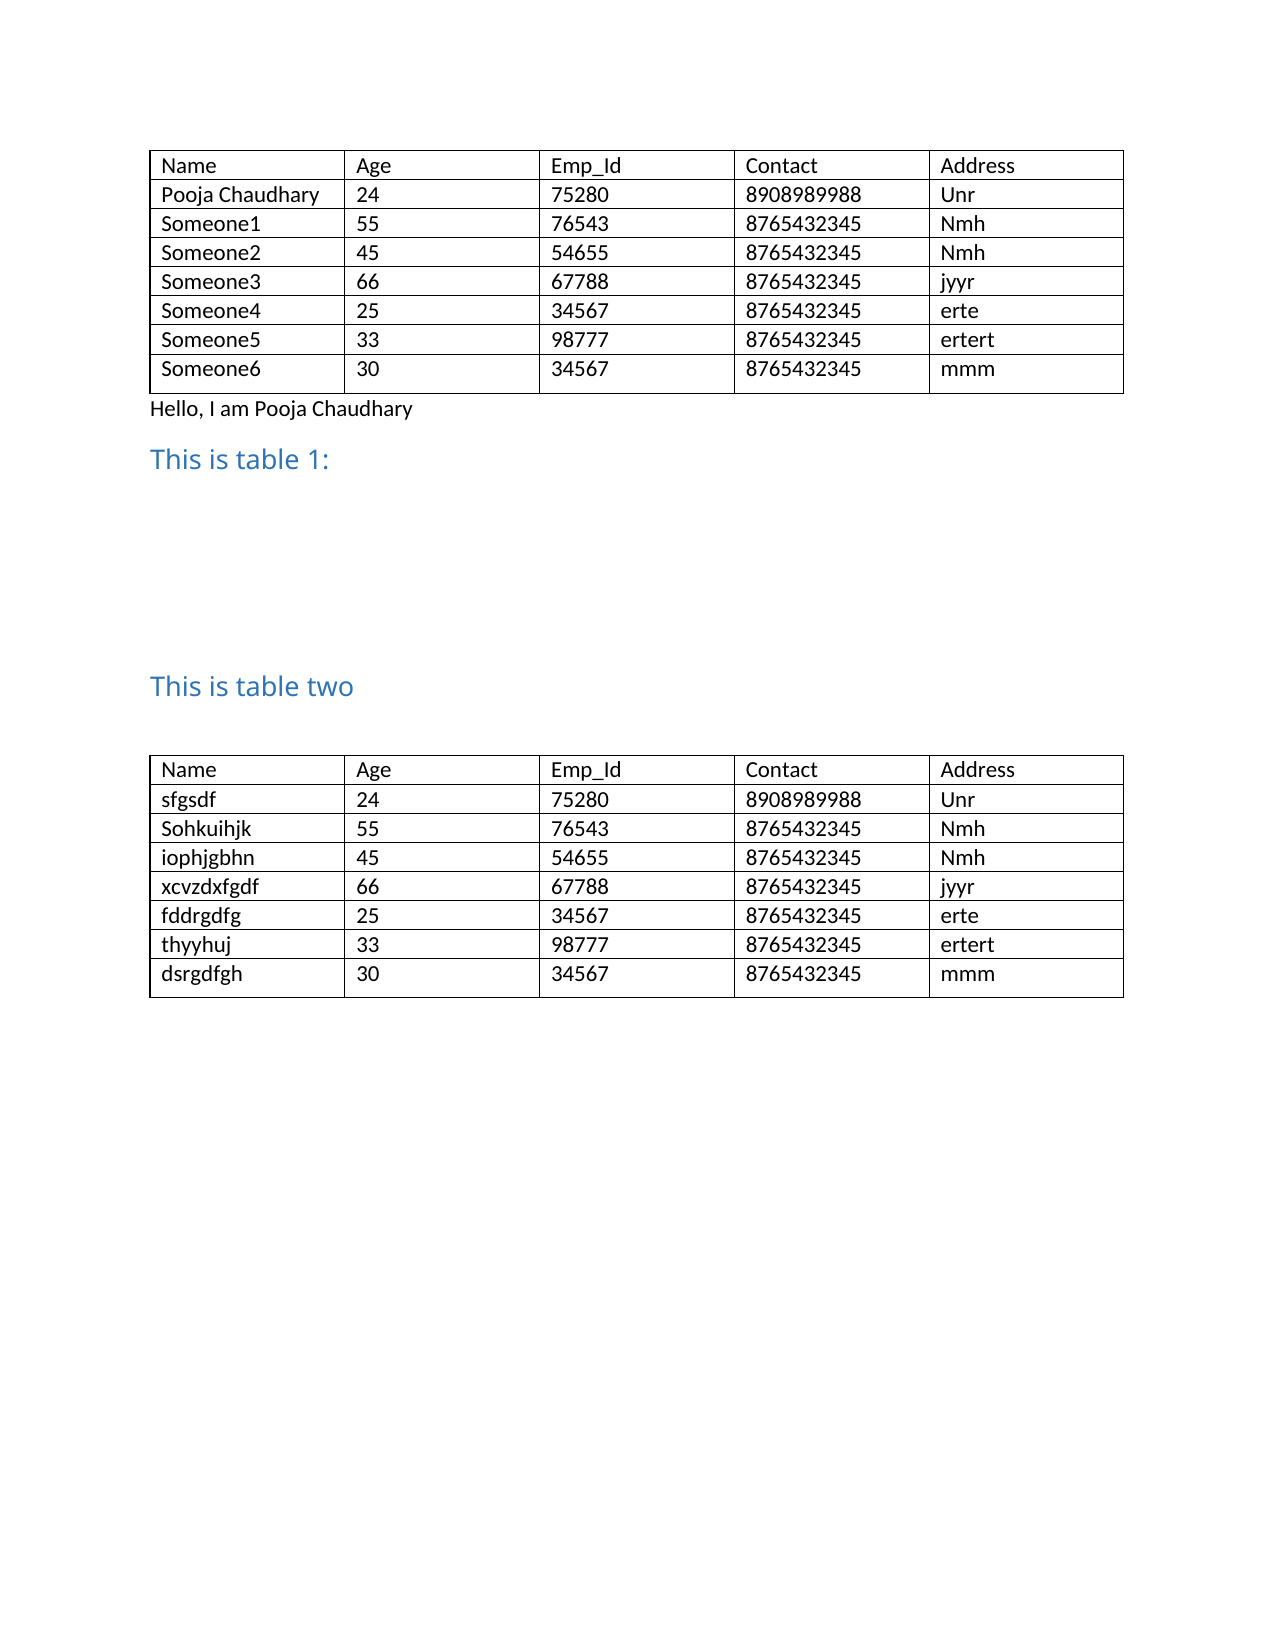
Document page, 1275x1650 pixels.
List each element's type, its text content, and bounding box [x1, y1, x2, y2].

table_cell 24 [345, 785, 539, 813]
table_cell 8765432345 [735, 238, 929, 266]
table_cell 34567 [540, 901, 734, 929]
table_cell 76543 [540, 814, 734, 842]
subtitle This is table two [150, 668, 1125, 705]
subtitle This is table 1: [150, 441, 1125, 477]
table_cell mmm [930, 355, 1123, 393]
table_cell iophjgbhn [151, 843, 344, 871]
table_cell 8908989988 [735, 785, 929, 813]
table_cell 8765432345 [735, 814, 929, 842]
table_cell erte [930, 901, 1123, 929]
table_cell 25 [345, 901, 539, 929]
table_cell jyyr [930, 872, 1123, 900]
table_cell 8765432345 [735, 901, 929, 929]
table_cell mmm [930, 959, 1123, 997]
table_cell 67788 [540, 872, 734, 900]
table_cell Pooja Chaudhary [151, 180, 344, 208]
table_header Name [151, 151, 344, 179]
table_cell 45 [345, 238, 539, 266]
table_cell 25 [345, 296, 539, 324]
table_cell 55 [345, 814, 539, 842]
table_cell 54655 [540, 238, 734, 266]
table_cell Someone2 [151, 238, 344, 266]
table_cell fddrgdfg [151, 901, 344, 929]
table_cell 8765432345 [735, 843, 929, 871]
table_cell 34567 [540, 959, 734, 997]
table_cell 33 [345, 325, 539, 353]
table_cell Someone5 [151, 325, 344, 353]
table_cell Nmh [930, 814, 1123, 842]
table_cell 30 [345, 959, 539, 997]
table_cell 34567 [540, 296, 734, 324]
table_cell Unr [930, 180, 1123, 208]
table_header Age [345, 756, 539, 784]
table_cell Someone1 [151, 209, 344, 237]
table_header Address [930, 756, 1123, 784]
table_cell sfgsdf [151, 785, 344, 813]
table_cell 45 [345, 843, 539, 871]
table_cell 33 [345, 930, 539, 958]
table_cell 76543 [540, 209, 734, 237]
table_cell Nmh [930, 843, 1123, 871]
table_cell 67788 [540, 267, 734, 295]
table_cell 8765432345 [735, 325, 929, 353]
table_cell erte [930, 296, 1123, 324]
table_cell 8765432345 [735, 296, 929, 324]
table_cell 8908989988 [735, 180, 929, 208]
table_header Contact [735, 756, 929, 784]
table_cell 8765432345 [735, 872, 929, 900]
table_cell 8765432345 [735, 959, 929, 997]
table_header Name [151, 756, 344, 784]
table_cell 8765432345 [735, 267, 929, 295]
table_cell 98777 [540, 325, 734, 353]
table_cell 24 [345, 180, 539, 208]
table_header Address [930, 151, 1123, 179]
table_header Age [345, 151, 539, 179]
table_cell dsrgdfgh [151, 959, 344, 997]
table_cell 55 [345, 209, 539, 237]
text Hello, I am Pooja Chaudhary [150, 394, 1125, 422]
table_cell ertert [930, 325, 1123, 353]
table_cell 98777 [540, 930, 734, 958]
table_cell ertert [930, 930, 1123, 958]
table_cell 30 [345, 355, 539, 393]
table_cell Sohkuihjk [151, 814, 344, 842]
table_cell Nmh [930, 209, 1123, 237]
table_header Contact [735, 151, 929, 179]
table_cell Someone6 [151, 355, 344, 393]
table_header Emp_Id [540, 151, 734, 179]
table_cell 75280 [540, 180, 734, 208]
table_cell xcvzdxfgdf [151, 872, 344, 900]
table_cell Someone4 [151, 296, 344, 324]
table_cell 66 [345, 267, 539, 295]
table_cell jyyr [930, 267, 1123, 295]
table_cell 75280 [540, 785, 734, 813]
table_header Emp_Id [540, 756, 734, 784]
table_cell Unr [930, 785, 1123, 813]
table_cell Someone3 [151, 267, 344, 295]
table_cell 54655 [540, 843, 734, 871]
table_cell 34567 [540, 355, 734, 393]
table_cell 8765432345 [735, 209, 929, 237]
table_cell Nmh [930, 238, 1123, 266]
table_cell 8765432345 [735, 930, 929, 958]
table_cell thyyhuj [151, 930, 344, 958]
table_cell 66 [345, 872, 539, 900]
table_cell 8765432345 [735, 355, 929, 393]
